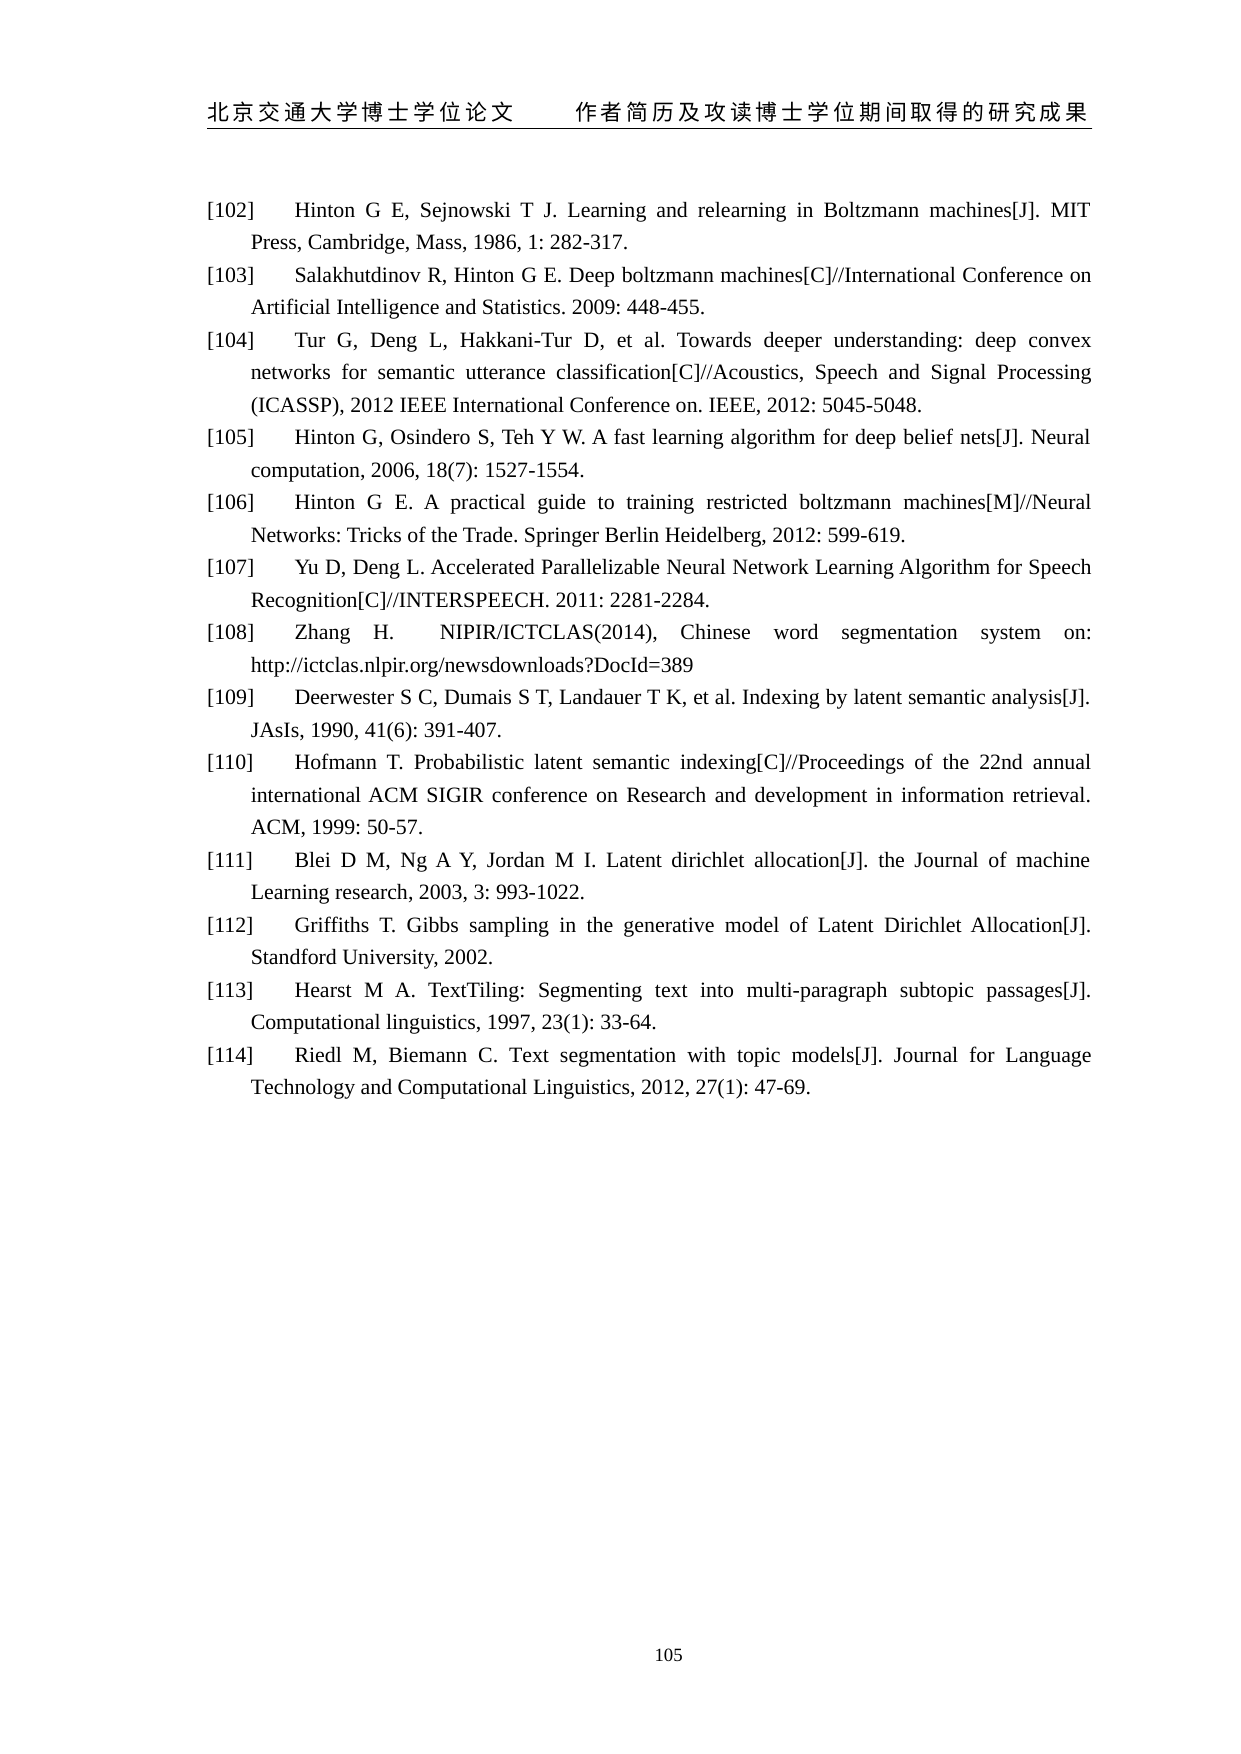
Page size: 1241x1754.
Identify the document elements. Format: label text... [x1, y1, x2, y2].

list Blei D M, Ng A Y, Jordan M I. Latent dirichlet allocation[J]. the Journal of machine Learning research, 2003, 3: 993-1022. [207, 843, 1092, 908]
list Salakhutdinov R, Hinton G E. Deep boltzmann machines[C]//International Conference on Artificial Intelligence and Statistics. 2009: 448-455. [207, 258, 1092, 323]
list Hinton G, Osindero S, Teh Y W. A fast learning algorithm for deep belief nets[J]. Neural computation, 2006, 18(7): 1527-1554. [207, 420, 1092, 485]
list Deerwester S C, Dumais S T, Landauer T K, et al. Indexing by latent semantic analysis[J]. JAsIs, 1990, 41(6): 391-407. [207, 680, 1092, 745]
list Tur G, Deng L, Hakkani-Tur D, et al. Towards deeper understanding: deep convex networks for semantic utterance classification[C]//Acoustics, Speech and Signal Processing (ICASSP), 2012 IEEE International Conference on. IEEE, 2012: 5045-5048. [207, 323, 1092, 420]
list Hinton G E. A practical guide to training restricted boltzmann machines[M]//Neural Networks: Tricks of the Trade. Springer Berlin Heidelberg, 2012: 599-619. [207, 485, 1092, 550]
list Hofmann T. Probabilistic latent semantic indexing[C]//Proceedings of the 22nd annual international ACM SIGIR conference on Research and development in information retrieval. ACM, 1999: 50-57. [207, 745, 1092, 843]
list Yu D, Deng L. Accelerated Parallelizable Neural Network Learning Algorithm for Speech Recognition[C]//INTERSPEECH. 2011: 2281-2284. [207, 550, 1092, 615]
list Griffiths T. Gibbs sampling in the generative model of Latent Dirichlet Allocation[J]. Standford University, 2002. [207, 908, 1092, 973]
list Hearst M A. TextTiling: Segmenting text into multi-paragraph subtopic passages[J]. Computational linguistics, 1997, 23(1): 33-64. [207, 973, 1092, 1038]
list Riedl M, Biemann C. Text segmentation with topic models[J]. Journal for Language Technology and Computational Linguistics, 2012, 27(1): 47-69. [207, 1038, 1092, 1103]
list Zhang H. NIPIR/ICTCLAS(2014), Chinese word segmentation system on: http://ictclas.nlpir.org/newsdownloads?DocId=389 [207, 615, 1092, 680]
list Hinton G E, Sejnowski T J. Learning and relearning in Boltzmann machines[J]. MIT Press, Cambridge, Mass, 1986, 1: 282-317. [207, 193, 1092, 258]
